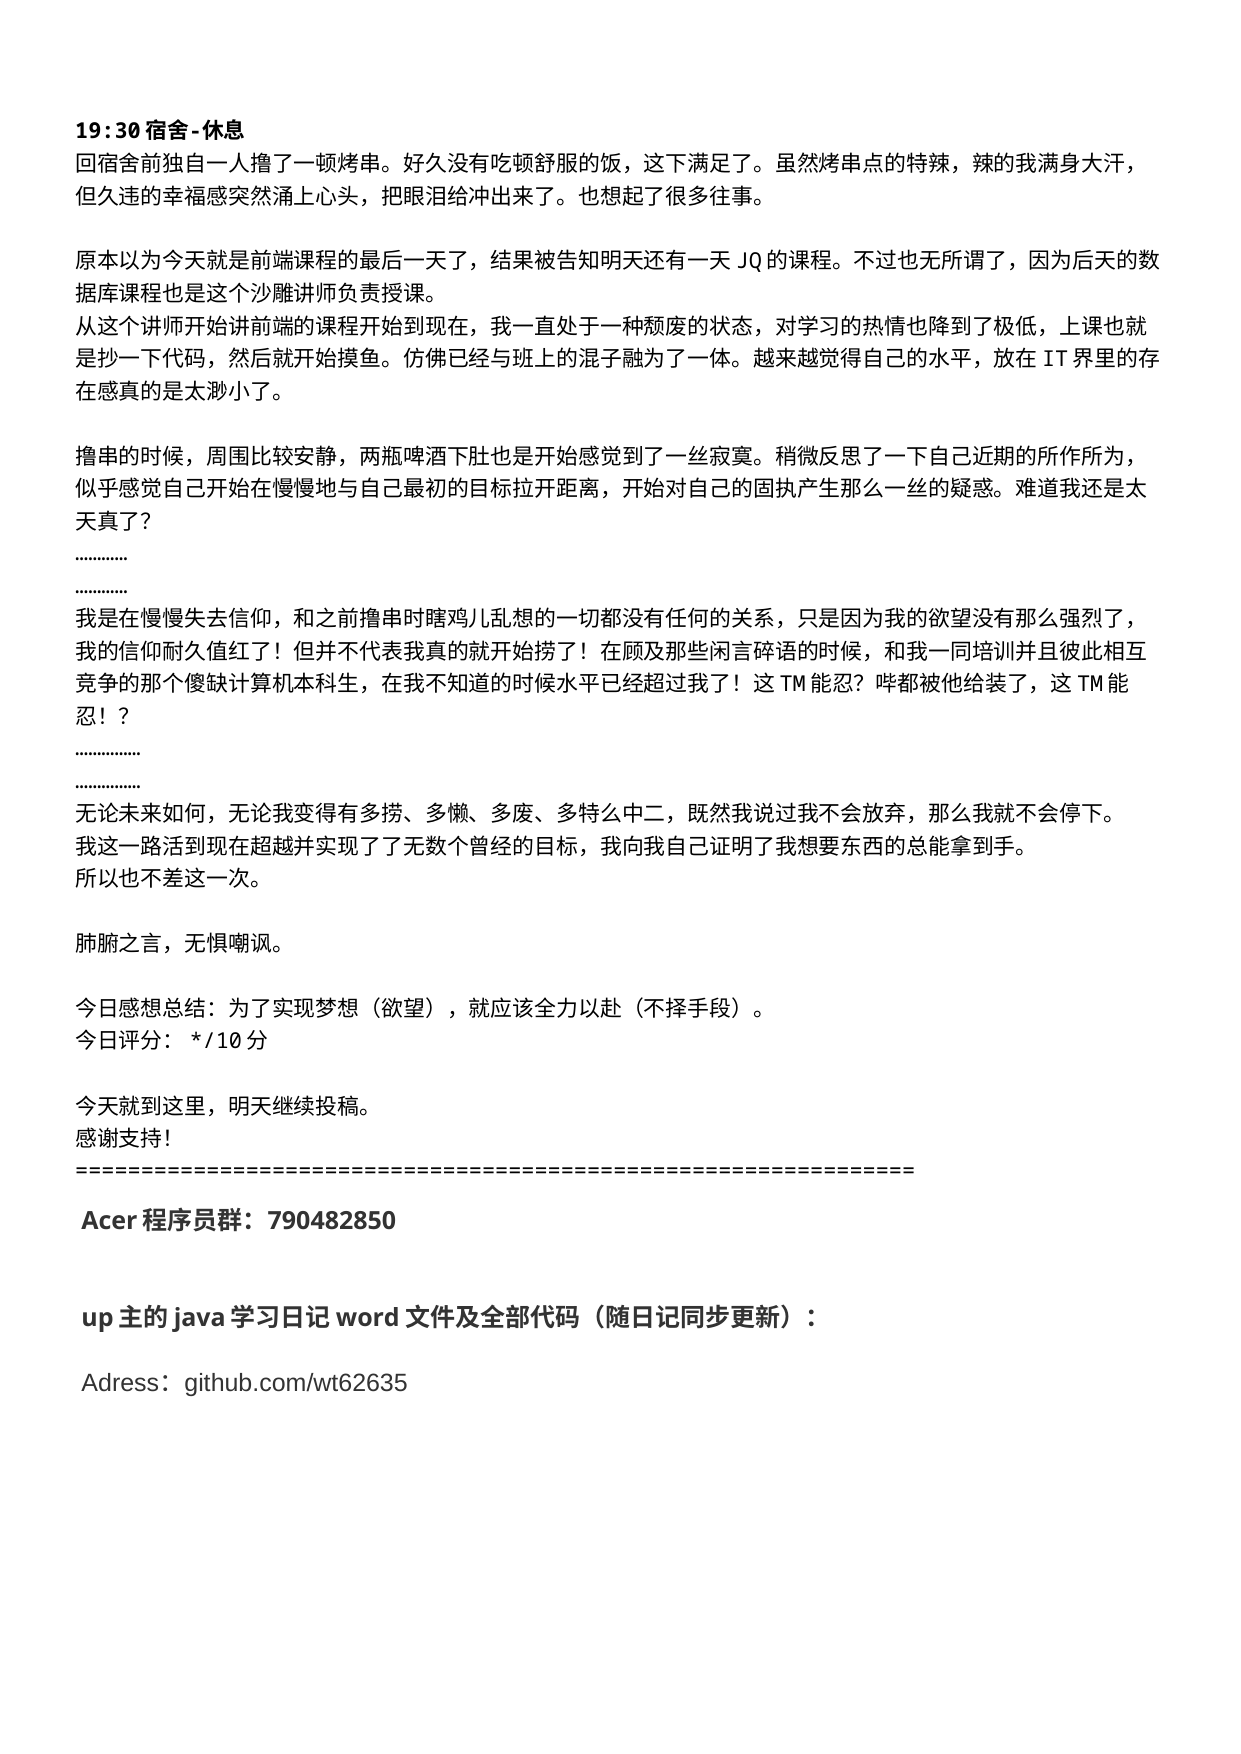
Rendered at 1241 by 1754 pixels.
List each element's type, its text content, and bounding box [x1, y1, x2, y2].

text 今天就到这里，明天继续投稿。 [75, 1088, 1165, 1121]
text …………… [75, 731, 1165, 763]
text 19:30宿舍-休息 [75, 113, 1165, 146]
text 原本以为今天就是前端课程的最后一天了，结果被告知明天还有一天JQ的课程。不过也无所谓了，因为后天的数据库课程也是这个沙雕讲师负责授课。 [75, 243, 1165, 308]
text 肺腑之言，无惧嘲讽。 [75, 926, 1165, 958]
text 撸串的时候，周围比较安静，两瓶啤酒下肚也是开始感觉到了一丝寂寞。稍微反思了一下自己近期的所作所为，似乎感觉自己开始在慢慢地与自己最初的目标拉开距离，开始对自己的固执产生那么一丝的疑惑。难道我还是太天真了？ [75, 438, 1165, 536]
text 感谢支持！ [75, 1121, 1165, 1153]
text Acer程序员群：790482850 [81, 1186, 1159, 1251]
text 今日评分： */10分 [75, 1023, 1165, 1056]
text 无论未来如何，无论我变得有多捞、多懒、多废、多特么中二，既然我说过我不会放弃，那么我就不会停下。 [75, 796, 1165, 828]
text 我这一路活到现在超越并实现了了无数个曾经的目标，我向我自己证明了我想要东西的总能拿到手。 [75, 828, 1165, 861]
text up主的java学习日记word文件及全部代码（随日记同步更新）： [81, 1283, 1159, 1348]
text 回宿舍前独自一人撸了一顿烤串。好久没有吃顿舒服的饭，这下满足了。虽然烤串点的特辣，辣的我满身大汗，但久违的幸福感突然涌上心头，把眼泪给冲出来了。也想起了很多往事。 [75, 146, 1165, 211]
text 所以也不差这一次。 [75, 861, 1165, 893]
text 今日感想总结：为了实现梦想（欲望），就应该全力以赴（不择手段）。 [75, 991, 1165, 1023]
text ================================================================ [75, 1153, 1165, 1186]
text ………… [75, 536, 1165, 568]
text 我是在慢慢失去信仰，和之前撸串时瞎鸡儿乱想的一切都没有任何的关系，只是因为我的欲望没有那么强烈了，我的信仰耐久值红了！但并不代表我真的就开始捞了！在顾及那些闲言碎语的时候，和我一同培训并且彼此相互竞争的那个傻缺计算机本科生，在我不知道的时候水平已经超过我了！这TM能忍？哔都被他给装了，这TM能忍！？ [75, 601, 1165, 731]
text ………… [75, 568, 1165, 601]
text …………… [75, 763, 1165, 796]
text 从这个讲师开始讲前端的课程开始到现在，我一直处于一种颓废的状态，对学习的热情也降到了极低，上课也就是抄一下代码，然后就开始摸鱼。仿佛已经与班上的混子融为了一体。越来越觉得自己的水平，放在IT界里的存在感真的是太渺小了。 [75, 308, 1165, 406]
text Adress：github.com/wt62635 [81, 1348, 1159, 1413]
